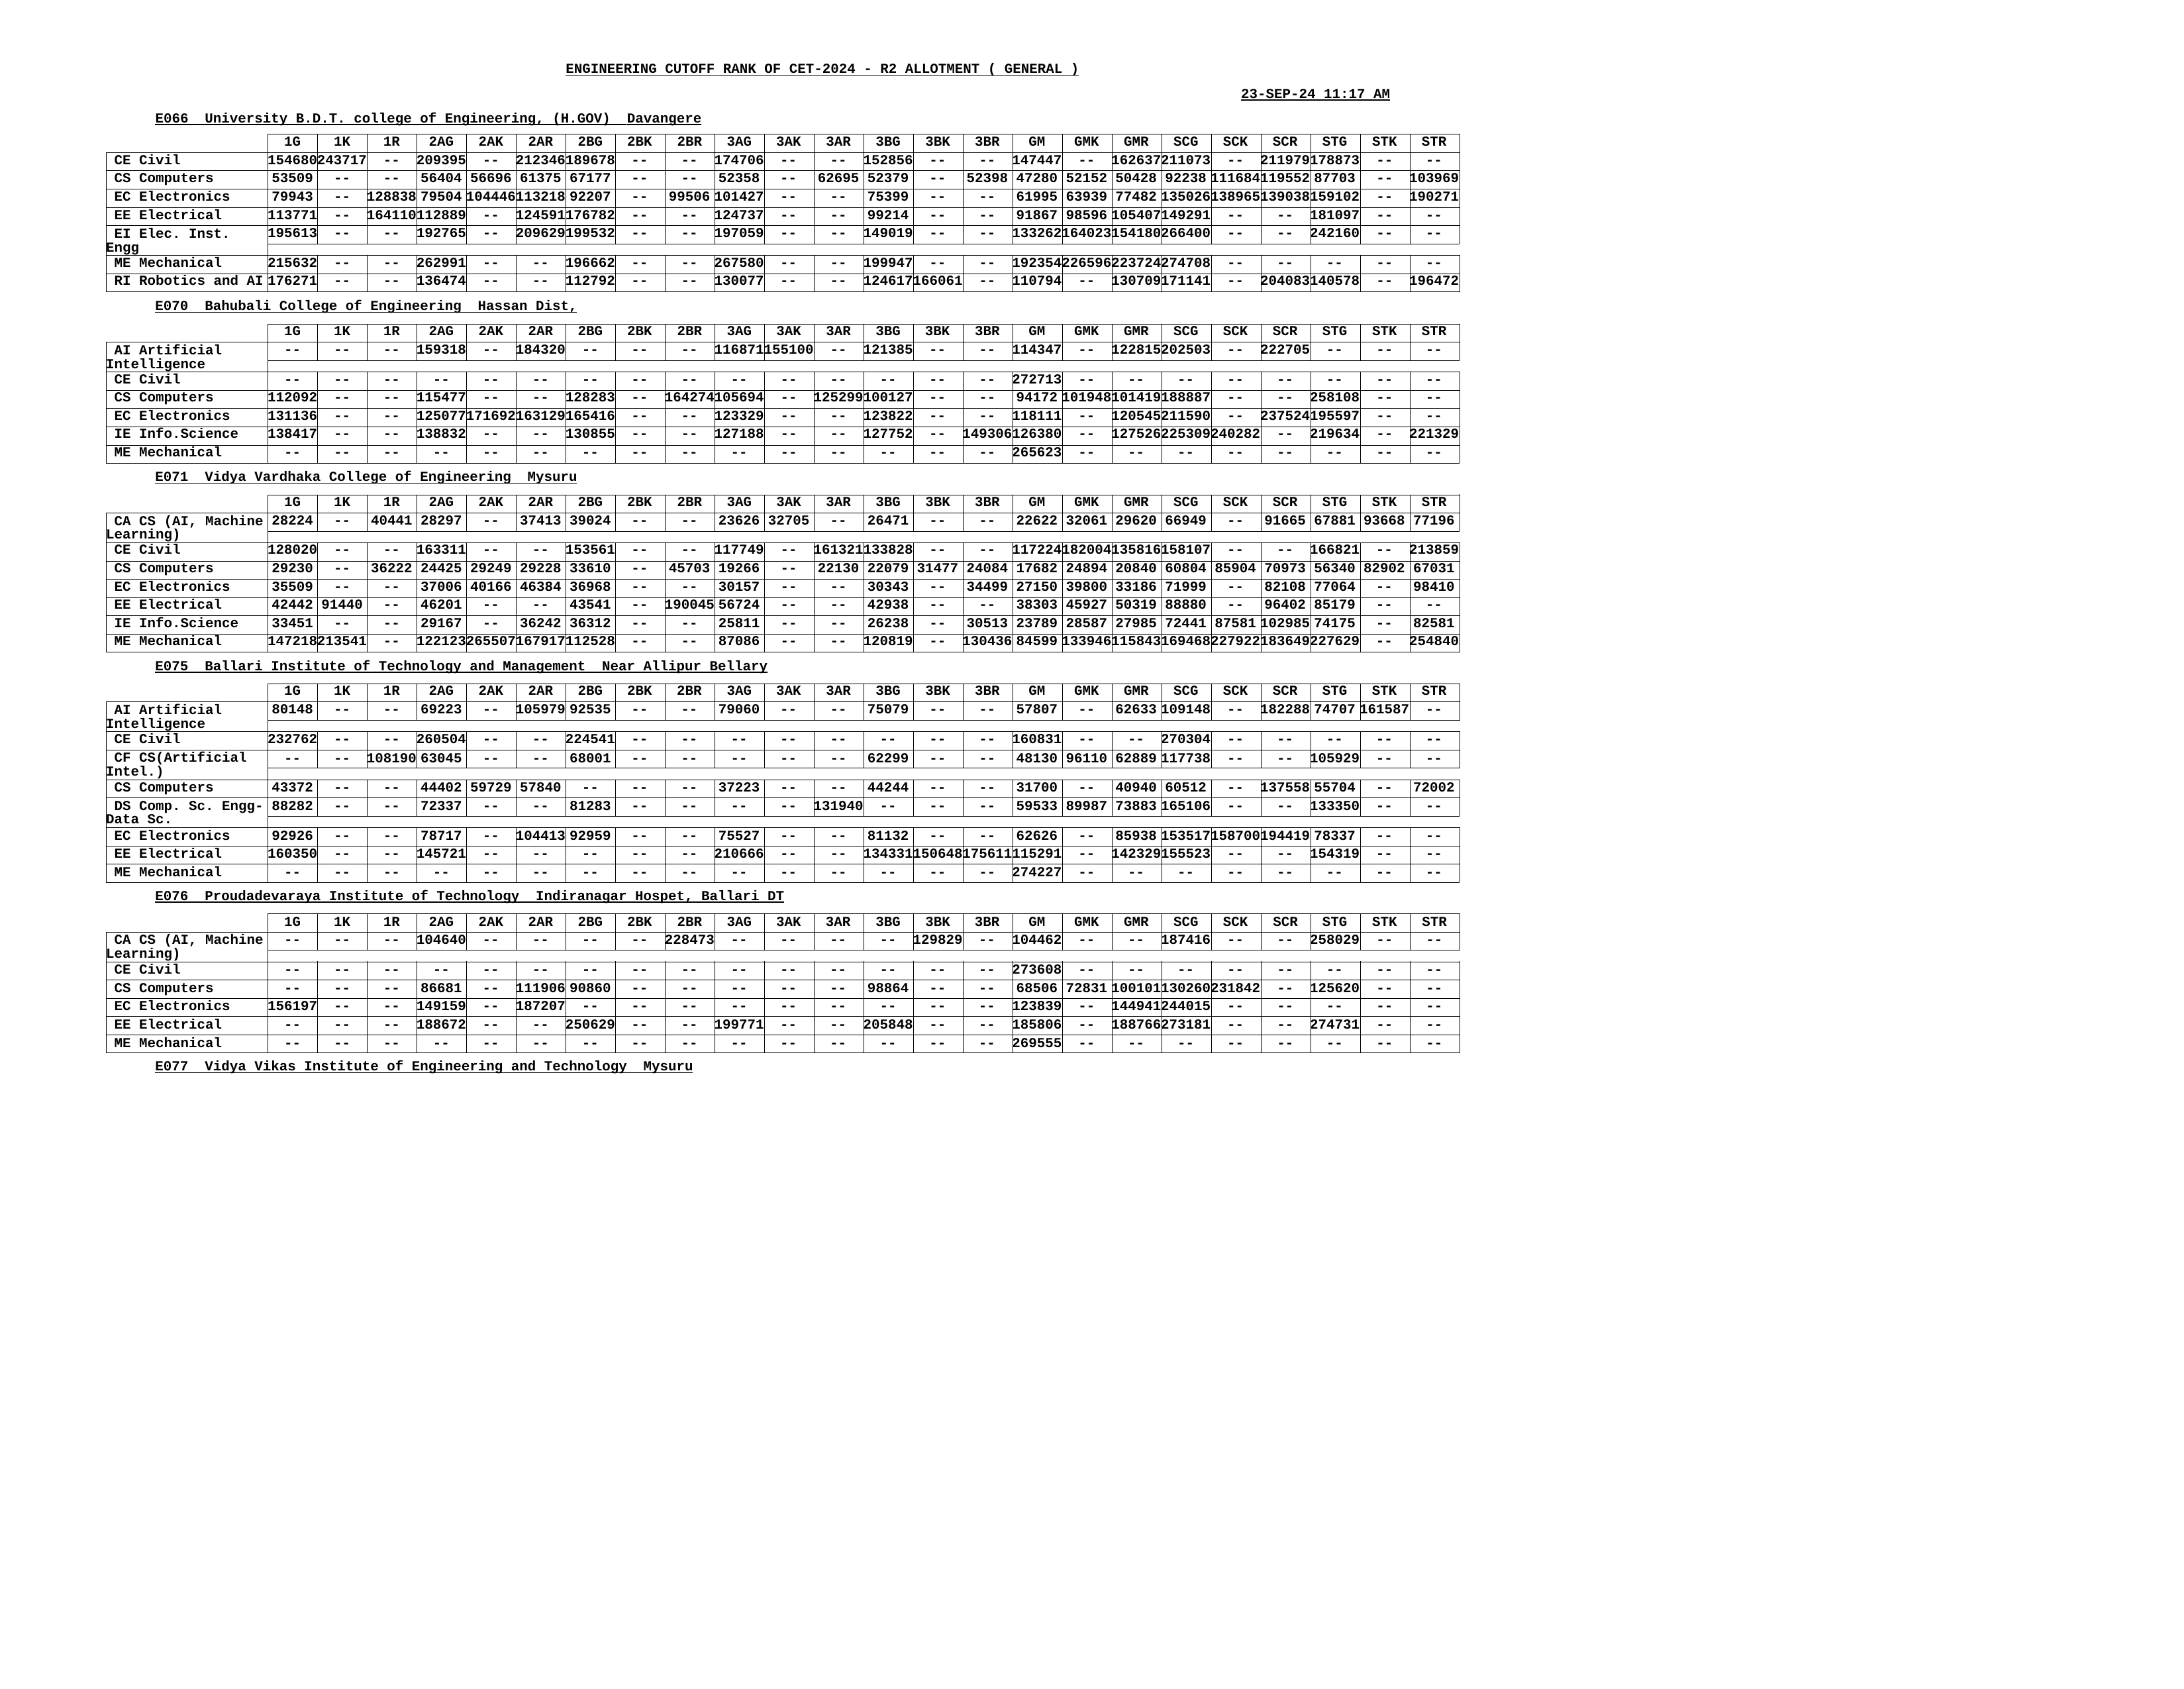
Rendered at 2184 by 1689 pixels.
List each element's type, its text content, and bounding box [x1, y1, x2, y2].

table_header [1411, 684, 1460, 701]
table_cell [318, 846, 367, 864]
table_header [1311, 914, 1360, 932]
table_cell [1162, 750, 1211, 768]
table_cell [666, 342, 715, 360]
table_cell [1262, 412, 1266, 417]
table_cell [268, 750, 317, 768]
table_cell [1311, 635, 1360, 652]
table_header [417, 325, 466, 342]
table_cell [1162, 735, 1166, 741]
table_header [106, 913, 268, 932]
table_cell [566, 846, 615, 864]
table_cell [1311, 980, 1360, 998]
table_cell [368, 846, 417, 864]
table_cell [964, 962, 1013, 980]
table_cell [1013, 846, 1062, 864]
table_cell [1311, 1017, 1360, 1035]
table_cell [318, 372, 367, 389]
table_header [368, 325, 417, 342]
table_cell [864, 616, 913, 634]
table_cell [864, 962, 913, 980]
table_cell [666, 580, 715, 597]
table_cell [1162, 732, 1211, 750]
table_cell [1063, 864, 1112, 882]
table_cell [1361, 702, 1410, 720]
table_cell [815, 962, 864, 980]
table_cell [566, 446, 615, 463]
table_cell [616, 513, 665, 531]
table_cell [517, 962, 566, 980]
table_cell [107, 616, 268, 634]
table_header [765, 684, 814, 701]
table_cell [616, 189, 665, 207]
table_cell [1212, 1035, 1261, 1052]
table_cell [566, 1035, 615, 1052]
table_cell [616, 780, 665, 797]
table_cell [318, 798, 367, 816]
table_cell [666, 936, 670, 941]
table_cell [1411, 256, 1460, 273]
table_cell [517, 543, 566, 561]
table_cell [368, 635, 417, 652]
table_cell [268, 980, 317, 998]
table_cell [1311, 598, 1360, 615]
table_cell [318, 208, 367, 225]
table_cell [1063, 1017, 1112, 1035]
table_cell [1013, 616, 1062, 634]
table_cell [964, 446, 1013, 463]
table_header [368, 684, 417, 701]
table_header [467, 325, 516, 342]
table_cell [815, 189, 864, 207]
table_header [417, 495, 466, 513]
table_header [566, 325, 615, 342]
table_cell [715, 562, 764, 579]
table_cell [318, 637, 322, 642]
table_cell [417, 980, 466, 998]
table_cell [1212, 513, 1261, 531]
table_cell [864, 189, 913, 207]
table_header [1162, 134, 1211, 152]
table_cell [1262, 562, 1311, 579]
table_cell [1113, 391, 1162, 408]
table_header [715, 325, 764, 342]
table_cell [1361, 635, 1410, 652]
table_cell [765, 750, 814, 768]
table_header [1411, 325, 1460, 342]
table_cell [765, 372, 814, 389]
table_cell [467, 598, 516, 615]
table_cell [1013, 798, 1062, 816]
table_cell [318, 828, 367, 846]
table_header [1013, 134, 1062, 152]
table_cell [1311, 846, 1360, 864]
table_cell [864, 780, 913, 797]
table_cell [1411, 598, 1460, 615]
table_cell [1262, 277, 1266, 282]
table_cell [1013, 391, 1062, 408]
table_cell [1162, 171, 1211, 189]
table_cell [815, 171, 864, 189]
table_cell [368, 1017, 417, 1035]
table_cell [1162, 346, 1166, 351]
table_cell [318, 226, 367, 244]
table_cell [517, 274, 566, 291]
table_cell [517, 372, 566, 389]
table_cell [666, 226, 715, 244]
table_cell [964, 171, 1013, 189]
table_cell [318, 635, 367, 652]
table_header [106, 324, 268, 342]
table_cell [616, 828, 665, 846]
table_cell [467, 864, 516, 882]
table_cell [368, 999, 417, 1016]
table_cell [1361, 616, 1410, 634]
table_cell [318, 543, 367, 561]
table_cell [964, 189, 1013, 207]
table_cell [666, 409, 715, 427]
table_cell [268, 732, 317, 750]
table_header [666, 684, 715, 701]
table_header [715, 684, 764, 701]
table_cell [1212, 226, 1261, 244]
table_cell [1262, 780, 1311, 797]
text E071 Vidya Vardhaka College of Engineering Mysuru [155, 470, 1863, 486]
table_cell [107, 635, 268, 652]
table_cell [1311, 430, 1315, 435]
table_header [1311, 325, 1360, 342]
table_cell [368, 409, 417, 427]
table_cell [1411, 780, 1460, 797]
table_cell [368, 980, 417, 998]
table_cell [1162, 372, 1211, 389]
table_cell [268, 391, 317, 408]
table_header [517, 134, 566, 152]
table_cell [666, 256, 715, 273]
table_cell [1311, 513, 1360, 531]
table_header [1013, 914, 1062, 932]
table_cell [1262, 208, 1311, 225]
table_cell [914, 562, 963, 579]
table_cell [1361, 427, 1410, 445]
text E070 Bahubali College of Engineering Hassan Dist, [155, 299, 1863, 315]
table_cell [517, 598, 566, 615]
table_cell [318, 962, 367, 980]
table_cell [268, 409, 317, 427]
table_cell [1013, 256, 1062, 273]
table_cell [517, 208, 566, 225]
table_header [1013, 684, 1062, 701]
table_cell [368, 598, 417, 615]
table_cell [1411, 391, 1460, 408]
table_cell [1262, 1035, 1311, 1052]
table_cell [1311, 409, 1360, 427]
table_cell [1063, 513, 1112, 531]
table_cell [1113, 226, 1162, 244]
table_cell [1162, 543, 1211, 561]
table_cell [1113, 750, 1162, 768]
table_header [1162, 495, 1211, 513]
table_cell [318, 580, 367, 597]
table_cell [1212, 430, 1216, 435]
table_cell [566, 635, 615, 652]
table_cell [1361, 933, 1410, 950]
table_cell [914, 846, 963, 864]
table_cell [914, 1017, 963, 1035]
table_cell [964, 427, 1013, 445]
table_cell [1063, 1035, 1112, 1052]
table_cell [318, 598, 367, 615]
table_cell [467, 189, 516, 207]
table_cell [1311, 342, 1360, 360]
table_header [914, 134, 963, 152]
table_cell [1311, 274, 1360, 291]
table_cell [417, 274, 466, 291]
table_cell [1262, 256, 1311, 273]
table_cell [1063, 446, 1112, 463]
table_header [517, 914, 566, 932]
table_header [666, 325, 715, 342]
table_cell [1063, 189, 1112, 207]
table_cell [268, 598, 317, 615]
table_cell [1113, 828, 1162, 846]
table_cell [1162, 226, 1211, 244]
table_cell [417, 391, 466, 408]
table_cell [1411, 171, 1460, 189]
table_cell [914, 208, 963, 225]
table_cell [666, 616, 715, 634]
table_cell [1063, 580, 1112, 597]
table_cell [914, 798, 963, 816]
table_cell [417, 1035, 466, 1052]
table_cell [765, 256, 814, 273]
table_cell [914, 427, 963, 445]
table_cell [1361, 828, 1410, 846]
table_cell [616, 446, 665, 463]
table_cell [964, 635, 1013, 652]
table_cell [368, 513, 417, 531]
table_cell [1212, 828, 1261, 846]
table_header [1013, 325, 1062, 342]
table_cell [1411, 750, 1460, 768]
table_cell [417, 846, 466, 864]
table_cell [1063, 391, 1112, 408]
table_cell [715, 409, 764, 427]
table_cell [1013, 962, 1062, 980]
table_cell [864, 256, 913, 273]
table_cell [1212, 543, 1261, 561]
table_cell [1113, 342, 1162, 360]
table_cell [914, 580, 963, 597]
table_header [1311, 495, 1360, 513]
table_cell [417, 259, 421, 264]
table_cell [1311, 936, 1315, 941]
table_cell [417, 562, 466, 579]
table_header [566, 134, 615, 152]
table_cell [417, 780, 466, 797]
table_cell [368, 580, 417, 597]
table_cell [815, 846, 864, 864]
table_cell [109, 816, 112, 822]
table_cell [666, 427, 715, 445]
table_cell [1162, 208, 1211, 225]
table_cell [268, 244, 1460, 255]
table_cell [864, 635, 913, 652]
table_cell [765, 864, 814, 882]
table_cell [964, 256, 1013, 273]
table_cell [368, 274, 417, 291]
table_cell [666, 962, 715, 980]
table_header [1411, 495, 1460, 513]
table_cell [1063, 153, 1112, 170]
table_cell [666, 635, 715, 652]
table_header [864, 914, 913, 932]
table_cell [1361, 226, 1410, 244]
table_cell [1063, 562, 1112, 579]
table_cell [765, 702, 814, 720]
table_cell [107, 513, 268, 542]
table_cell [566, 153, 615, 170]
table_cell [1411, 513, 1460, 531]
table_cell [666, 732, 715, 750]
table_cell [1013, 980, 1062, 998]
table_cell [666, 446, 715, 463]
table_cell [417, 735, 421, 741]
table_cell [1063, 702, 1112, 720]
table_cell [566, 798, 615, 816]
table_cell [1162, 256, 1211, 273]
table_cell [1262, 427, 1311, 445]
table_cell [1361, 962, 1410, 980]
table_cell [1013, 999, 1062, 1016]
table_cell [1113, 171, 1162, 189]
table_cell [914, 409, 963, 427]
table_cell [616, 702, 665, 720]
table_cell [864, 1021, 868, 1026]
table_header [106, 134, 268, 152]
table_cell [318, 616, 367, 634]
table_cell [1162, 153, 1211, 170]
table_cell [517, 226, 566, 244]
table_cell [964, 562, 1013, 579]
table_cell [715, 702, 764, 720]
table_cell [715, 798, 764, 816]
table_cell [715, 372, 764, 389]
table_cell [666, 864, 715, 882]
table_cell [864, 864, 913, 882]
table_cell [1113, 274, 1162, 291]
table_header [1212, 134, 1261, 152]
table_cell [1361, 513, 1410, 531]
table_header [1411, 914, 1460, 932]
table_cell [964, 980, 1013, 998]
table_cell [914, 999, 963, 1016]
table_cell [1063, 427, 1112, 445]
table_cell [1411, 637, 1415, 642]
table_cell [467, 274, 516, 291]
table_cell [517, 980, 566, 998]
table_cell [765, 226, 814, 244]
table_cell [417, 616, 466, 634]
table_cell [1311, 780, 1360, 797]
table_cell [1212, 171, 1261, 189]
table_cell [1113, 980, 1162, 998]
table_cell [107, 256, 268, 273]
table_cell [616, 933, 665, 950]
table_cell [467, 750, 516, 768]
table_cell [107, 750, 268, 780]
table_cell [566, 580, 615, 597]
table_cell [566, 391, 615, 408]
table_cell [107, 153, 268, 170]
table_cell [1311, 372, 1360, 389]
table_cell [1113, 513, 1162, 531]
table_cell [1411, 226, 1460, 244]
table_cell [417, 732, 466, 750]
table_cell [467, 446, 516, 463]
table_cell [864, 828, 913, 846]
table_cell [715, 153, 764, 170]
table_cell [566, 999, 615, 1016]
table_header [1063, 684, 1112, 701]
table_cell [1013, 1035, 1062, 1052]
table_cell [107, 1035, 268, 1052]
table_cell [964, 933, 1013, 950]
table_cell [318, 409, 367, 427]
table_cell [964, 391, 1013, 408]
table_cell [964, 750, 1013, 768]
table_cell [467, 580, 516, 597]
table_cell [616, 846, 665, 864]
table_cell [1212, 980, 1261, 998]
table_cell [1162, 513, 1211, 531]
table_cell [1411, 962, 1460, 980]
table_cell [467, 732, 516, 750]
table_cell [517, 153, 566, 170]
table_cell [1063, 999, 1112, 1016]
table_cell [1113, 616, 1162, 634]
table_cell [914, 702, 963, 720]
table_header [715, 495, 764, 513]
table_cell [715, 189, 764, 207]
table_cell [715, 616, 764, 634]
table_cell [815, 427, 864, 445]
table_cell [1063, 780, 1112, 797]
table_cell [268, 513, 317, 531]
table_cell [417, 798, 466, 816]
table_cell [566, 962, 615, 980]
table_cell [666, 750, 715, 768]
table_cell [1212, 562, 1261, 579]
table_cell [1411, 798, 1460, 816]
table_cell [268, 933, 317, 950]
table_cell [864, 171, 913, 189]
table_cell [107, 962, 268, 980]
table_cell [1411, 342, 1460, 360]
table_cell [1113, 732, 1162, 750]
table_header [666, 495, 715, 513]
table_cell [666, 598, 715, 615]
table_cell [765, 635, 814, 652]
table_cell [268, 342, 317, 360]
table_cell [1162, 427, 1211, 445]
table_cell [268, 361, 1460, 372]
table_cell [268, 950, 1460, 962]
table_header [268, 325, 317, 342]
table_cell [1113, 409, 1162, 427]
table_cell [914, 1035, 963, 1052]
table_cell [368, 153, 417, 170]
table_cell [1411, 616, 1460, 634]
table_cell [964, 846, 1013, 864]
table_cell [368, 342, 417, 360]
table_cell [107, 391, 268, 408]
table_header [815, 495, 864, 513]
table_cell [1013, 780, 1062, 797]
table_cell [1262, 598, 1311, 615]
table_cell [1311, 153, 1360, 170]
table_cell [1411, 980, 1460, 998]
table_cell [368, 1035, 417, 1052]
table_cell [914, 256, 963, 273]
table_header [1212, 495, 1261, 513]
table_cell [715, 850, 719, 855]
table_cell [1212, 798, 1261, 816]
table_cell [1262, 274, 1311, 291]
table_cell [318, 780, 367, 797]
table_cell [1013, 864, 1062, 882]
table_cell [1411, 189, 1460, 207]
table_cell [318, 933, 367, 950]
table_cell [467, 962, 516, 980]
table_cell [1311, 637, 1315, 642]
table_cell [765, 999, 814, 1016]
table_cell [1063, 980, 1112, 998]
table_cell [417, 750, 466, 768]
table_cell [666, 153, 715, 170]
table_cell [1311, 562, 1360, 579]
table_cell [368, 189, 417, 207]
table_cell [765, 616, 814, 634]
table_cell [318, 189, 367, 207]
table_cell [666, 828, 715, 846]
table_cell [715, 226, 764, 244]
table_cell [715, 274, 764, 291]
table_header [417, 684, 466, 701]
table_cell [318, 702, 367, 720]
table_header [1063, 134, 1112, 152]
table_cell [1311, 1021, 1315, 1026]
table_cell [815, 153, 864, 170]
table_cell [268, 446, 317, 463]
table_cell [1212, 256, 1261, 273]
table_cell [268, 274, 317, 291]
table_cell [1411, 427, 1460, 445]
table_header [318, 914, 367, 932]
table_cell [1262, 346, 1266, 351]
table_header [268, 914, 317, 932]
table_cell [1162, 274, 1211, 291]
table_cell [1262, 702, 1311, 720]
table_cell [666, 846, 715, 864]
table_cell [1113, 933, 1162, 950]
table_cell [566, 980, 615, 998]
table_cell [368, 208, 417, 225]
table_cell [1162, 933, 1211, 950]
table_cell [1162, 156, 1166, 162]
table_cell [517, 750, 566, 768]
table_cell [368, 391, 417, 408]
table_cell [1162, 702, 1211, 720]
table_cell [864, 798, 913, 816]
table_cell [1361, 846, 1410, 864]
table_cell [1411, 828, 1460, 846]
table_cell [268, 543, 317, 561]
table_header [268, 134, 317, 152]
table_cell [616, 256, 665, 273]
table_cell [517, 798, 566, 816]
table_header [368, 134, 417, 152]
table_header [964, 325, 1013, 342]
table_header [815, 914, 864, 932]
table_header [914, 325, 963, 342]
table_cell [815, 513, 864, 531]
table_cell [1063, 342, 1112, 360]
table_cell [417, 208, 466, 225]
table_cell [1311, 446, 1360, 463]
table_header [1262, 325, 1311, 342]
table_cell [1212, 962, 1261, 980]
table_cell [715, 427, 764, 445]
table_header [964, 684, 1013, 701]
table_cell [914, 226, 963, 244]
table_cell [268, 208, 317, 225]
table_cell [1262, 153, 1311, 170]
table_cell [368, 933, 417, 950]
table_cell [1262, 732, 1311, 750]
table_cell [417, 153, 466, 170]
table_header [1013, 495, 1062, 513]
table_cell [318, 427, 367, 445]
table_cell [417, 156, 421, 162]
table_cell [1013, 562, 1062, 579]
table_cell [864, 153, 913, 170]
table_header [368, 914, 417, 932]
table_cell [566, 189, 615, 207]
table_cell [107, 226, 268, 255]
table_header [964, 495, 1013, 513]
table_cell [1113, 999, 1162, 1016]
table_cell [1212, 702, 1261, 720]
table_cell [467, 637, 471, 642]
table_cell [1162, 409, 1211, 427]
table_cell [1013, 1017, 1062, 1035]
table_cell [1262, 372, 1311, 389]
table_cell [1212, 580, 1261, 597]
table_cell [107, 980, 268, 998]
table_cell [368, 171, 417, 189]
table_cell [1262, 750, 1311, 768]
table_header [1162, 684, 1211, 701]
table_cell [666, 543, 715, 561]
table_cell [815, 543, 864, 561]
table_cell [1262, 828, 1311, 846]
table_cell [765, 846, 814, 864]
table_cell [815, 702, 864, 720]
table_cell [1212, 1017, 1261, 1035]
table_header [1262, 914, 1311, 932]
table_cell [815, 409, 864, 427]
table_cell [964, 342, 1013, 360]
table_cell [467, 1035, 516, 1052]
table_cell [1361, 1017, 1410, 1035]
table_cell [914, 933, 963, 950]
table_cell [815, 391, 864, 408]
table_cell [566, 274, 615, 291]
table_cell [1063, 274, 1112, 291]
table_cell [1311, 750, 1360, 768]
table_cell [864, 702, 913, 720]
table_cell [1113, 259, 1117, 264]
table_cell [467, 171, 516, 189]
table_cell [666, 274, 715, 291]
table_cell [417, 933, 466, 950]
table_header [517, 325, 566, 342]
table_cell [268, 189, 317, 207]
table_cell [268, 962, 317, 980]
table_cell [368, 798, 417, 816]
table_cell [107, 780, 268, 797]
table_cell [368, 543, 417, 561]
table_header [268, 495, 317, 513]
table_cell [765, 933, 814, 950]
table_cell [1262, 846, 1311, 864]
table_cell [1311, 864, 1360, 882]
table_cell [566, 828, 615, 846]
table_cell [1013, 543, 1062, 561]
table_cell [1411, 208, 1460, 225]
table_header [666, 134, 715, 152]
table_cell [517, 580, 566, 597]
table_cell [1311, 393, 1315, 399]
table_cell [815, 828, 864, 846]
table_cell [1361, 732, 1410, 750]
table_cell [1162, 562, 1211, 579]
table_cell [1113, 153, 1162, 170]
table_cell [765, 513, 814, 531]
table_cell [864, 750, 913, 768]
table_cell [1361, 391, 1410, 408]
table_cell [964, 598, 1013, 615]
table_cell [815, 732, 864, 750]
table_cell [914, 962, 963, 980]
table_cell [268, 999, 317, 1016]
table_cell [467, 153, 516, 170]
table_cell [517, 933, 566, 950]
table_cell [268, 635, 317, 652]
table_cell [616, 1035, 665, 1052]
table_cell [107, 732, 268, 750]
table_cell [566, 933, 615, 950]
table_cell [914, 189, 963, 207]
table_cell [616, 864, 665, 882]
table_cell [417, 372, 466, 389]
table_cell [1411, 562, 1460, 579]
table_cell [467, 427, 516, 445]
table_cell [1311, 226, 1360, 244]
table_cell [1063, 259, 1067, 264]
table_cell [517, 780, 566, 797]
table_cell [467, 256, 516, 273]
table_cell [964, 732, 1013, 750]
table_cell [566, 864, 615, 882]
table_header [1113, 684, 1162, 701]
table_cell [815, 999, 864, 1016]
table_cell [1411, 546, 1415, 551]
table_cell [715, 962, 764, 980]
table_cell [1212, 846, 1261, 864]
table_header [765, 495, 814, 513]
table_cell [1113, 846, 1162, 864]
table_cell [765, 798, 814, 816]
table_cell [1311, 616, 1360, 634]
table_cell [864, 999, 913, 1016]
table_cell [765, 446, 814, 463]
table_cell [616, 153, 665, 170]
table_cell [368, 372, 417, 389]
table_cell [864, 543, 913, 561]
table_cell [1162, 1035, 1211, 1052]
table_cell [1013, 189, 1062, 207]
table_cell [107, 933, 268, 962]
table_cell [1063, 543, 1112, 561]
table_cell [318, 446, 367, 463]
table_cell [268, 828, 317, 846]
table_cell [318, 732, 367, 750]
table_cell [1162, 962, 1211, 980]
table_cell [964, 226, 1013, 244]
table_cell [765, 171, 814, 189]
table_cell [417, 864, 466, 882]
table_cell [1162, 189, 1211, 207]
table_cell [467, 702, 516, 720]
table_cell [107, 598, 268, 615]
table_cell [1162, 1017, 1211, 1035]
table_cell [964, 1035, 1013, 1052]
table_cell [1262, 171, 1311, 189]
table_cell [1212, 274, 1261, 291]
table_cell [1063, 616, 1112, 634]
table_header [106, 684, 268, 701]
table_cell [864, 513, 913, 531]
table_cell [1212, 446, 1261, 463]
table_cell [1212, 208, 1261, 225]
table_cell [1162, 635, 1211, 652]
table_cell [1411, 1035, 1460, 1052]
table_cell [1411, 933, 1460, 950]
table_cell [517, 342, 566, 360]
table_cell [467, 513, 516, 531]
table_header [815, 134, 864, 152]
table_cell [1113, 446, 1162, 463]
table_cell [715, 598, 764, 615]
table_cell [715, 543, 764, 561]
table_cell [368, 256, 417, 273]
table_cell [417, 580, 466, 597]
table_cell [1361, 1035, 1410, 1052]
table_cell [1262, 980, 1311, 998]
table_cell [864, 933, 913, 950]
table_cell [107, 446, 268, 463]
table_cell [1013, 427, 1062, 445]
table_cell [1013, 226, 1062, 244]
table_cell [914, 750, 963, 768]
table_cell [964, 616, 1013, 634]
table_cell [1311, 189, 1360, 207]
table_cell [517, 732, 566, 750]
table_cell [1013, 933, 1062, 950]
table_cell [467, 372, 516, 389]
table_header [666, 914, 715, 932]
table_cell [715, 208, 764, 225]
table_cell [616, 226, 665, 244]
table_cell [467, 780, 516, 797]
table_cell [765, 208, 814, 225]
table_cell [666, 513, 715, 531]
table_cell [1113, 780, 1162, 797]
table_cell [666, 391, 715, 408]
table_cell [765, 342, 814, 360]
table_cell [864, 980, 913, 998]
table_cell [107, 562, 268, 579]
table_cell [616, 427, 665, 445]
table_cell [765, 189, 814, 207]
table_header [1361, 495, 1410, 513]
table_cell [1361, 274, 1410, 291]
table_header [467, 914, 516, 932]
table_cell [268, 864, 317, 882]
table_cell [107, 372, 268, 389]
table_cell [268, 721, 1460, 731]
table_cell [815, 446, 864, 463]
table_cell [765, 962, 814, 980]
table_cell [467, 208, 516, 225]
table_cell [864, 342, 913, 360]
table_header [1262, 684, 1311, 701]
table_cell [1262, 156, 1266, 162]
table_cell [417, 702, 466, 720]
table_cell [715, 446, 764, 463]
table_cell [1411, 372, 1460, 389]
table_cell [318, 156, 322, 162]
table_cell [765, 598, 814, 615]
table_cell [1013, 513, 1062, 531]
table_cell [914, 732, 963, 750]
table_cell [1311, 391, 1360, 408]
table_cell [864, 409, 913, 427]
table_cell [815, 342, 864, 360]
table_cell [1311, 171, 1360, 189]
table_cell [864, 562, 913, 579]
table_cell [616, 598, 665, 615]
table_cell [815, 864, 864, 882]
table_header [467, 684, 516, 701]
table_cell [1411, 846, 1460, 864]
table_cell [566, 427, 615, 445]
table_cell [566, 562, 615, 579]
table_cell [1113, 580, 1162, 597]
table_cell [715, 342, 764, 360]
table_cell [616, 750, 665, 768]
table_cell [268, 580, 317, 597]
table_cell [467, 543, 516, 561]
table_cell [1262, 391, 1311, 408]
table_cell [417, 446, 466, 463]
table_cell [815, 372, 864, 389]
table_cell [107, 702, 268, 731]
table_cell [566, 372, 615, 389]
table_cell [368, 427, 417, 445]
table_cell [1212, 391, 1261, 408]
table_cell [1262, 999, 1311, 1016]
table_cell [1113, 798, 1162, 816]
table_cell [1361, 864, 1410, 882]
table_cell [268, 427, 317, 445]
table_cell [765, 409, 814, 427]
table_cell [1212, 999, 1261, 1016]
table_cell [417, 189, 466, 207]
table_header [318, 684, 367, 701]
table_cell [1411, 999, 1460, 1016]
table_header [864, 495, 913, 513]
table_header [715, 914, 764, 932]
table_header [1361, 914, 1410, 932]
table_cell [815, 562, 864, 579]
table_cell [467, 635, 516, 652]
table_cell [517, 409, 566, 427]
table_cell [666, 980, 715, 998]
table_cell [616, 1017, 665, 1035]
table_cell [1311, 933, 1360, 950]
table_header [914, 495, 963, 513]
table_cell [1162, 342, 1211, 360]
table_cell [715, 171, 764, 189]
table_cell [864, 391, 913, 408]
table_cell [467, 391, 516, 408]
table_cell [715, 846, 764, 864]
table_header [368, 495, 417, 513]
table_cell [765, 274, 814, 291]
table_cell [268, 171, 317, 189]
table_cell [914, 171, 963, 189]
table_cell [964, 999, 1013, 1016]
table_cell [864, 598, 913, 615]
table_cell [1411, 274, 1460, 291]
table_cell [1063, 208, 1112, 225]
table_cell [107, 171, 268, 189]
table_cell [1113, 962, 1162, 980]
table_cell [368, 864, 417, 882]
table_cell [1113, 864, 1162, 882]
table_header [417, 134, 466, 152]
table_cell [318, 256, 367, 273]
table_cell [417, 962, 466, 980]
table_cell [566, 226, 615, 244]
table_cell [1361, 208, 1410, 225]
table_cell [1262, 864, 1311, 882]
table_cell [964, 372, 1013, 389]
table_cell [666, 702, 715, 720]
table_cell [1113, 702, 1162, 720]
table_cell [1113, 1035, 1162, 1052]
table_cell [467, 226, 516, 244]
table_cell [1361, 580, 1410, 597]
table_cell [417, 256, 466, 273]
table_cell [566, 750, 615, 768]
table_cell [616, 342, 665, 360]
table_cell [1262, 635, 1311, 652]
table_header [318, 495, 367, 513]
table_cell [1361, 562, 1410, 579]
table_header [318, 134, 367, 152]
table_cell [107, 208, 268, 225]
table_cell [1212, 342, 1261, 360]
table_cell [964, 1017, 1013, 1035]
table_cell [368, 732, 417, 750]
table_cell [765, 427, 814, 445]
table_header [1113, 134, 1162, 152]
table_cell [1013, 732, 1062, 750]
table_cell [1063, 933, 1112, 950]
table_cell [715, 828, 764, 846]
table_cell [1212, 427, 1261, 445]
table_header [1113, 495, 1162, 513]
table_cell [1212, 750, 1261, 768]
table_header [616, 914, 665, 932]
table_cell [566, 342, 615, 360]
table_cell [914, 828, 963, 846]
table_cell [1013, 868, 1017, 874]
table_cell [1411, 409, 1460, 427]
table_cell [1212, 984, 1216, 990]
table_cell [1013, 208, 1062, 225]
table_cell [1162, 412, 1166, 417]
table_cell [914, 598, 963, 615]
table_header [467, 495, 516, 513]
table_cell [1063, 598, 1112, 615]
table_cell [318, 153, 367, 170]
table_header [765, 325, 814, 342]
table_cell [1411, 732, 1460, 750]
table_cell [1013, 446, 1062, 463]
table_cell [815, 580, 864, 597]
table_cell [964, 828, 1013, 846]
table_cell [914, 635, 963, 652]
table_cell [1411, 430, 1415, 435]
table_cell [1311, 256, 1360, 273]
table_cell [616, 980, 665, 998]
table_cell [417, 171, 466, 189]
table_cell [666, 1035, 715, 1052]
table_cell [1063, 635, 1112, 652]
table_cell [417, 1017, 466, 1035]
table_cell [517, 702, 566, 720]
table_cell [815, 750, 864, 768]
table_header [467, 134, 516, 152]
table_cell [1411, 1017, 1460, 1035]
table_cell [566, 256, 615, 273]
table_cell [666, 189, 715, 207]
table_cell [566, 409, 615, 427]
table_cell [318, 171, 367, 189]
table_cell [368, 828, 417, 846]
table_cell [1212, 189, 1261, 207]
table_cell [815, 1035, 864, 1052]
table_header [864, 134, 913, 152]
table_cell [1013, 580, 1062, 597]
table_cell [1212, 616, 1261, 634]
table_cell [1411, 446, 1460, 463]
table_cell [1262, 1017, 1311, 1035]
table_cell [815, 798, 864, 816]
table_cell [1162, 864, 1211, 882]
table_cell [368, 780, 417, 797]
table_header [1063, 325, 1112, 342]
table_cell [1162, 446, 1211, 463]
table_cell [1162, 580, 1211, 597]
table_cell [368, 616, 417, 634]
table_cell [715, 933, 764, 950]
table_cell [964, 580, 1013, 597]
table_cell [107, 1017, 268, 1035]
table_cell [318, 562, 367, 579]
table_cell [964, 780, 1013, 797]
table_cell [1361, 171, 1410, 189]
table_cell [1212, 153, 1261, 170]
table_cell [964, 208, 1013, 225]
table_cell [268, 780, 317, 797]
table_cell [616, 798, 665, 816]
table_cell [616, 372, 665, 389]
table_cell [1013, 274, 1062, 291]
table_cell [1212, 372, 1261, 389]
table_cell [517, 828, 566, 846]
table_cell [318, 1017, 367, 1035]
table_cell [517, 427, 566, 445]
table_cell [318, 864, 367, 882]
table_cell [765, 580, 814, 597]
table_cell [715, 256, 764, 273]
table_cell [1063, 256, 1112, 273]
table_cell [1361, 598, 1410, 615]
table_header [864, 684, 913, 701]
text E077 Vidya Vikas Institute of Engineering and Technology Mysuru [155, 1059, 1863, 1075]
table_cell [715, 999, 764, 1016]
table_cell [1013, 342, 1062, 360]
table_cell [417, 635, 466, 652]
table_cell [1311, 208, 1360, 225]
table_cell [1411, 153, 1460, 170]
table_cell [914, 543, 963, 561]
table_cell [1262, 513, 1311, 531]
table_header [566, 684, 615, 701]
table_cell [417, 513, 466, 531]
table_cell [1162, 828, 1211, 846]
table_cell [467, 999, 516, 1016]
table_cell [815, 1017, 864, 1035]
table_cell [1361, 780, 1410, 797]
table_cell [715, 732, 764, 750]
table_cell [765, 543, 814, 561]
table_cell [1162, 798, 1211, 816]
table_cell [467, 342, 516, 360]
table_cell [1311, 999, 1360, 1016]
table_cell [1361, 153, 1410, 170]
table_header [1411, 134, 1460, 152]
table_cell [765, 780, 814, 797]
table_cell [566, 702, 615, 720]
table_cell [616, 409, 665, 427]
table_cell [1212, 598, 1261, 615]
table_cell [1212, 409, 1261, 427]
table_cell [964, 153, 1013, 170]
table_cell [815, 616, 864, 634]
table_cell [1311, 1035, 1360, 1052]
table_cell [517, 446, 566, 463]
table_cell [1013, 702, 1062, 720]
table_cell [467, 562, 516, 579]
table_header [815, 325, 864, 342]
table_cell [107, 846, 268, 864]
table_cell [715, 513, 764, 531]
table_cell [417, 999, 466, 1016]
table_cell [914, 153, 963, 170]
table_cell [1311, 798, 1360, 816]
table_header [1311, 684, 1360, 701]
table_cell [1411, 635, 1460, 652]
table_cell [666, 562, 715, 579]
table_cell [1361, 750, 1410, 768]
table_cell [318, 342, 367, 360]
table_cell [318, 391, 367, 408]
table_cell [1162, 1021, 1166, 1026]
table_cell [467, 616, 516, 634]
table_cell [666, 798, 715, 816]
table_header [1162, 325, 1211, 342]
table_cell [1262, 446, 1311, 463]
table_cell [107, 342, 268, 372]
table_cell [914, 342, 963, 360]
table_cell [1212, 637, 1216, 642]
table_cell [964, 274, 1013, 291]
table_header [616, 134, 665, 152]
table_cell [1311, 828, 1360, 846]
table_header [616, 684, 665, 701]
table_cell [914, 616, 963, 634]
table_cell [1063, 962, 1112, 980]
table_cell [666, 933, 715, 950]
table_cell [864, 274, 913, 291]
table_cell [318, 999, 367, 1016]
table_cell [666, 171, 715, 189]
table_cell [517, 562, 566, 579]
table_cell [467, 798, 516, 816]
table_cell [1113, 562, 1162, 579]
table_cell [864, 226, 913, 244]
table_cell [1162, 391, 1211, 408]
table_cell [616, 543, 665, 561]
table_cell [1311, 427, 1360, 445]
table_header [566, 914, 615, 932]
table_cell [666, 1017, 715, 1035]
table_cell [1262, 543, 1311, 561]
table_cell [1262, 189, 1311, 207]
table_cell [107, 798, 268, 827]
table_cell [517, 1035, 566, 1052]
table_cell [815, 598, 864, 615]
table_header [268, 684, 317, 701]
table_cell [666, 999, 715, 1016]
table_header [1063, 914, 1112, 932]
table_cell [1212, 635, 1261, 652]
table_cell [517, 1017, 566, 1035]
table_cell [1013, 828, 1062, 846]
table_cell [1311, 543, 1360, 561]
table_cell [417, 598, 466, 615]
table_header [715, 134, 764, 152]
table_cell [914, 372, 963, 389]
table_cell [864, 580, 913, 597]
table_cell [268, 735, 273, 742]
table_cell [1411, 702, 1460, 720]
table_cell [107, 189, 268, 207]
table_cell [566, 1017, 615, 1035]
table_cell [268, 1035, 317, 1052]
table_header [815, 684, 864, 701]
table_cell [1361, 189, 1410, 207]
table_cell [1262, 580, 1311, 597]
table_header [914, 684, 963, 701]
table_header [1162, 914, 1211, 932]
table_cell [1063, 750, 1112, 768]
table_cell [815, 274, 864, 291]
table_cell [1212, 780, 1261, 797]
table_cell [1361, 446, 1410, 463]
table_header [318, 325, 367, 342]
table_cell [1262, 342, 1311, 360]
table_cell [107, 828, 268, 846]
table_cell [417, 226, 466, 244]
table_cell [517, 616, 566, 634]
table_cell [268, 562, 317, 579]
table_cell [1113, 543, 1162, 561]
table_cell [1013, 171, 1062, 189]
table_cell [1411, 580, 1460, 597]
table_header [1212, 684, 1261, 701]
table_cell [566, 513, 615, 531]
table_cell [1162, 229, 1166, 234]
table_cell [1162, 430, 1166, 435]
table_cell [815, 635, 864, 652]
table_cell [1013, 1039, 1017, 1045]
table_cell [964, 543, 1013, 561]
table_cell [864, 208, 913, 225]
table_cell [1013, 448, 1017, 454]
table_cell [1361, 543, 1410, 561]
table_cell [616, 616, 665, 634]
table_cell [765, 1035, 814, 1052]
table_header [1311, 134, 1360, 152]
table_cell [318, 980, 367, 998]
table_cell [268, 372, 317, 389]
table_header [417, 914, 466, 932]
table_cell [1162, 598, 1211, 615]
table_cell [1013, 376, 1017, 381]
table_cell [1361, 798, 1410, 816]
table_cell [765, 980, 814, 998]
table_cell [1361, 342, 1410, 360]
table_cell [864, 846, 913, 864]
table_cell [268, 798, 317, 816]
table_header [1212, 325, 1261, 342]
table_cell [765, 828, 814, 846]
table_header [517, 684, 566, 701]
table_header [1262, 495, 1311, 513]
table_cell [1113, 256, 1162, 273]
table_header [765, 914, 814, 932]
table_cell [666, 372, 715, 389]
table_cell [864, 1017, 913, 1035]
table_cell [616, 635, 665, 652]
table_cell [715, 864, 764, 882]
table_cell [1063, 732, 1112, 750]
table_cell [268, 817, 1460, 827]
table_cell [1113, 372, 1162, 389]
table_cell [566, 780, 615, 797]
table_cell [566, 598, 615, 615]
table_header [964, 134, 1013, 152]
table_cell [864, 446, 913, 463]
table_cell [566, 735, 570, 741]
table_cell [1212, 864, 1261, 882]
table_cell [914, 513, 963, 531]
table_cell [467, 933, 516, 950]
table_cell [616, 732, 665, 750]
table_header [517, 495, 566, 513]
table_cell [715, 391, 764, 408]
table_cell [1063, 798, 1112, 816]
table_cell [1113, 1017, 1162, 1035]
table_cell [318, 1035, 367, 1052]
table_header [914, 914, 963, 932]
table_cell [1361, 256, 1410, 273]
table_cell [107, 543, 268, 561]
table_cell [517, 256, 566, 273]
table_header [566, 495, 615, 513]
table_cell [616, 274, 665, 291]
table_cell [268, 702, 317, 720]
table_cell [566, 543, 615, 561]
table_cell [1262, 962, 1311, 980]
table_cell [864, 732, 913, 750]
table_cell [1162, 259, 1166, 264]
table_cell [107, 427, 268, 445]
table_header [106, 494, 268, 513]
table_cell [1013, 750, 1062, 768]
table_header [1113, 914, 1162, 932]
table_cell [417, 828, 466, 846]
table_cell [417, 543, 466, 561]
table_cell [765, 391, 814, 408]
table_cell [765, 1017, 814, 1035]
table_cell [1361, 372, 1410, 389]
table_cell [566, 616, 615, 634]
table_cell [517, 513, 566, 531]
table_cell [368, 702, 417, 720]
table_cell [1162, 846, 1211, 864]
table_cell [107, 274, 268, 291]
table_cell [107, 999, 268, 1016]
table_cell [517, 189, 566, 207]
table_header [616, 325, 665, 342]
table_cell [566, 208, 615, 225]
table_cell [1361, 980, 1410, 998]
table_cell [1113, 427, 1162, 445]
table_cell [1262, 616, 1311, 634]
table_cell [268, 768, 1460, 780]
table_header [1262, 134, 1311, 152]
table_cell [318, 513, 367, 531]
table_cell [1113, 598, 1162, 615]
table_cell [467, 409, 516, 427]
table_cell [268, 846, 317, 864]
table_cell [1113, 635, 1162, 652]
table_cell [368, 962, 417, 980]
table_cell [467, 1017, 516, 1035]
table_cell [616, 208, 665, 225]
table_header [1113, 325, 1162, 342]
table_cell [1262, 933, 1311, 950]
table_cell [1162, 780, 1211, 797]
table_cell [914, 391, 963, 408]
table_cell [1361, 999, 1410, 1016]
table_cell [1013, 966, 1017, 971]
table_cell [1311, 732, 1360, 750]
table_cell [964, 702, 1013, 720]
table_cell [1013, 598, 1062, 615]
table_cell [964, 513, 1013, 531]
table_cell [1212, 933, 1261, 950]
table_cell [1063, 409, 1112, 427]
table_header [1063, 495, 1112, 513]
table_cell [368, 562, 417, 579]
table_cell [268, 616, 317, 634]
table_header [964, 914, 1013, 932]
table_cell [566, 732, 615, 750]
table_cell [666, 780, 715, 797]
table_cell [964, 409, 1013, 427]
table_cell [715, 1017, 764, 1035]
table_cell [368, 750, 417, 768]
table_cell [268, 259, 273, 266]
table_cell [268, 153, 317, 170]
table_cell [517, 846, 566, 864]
text E076 Proudadevaraya Institute of Technology Indiranagar Hospet, Ballari DT [155, 889, 1863, 904]
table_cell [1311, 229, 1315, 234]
text E075 Ballari Institute of Technology and Management Near Allipur Bellary [155, 658, 1863, 674]
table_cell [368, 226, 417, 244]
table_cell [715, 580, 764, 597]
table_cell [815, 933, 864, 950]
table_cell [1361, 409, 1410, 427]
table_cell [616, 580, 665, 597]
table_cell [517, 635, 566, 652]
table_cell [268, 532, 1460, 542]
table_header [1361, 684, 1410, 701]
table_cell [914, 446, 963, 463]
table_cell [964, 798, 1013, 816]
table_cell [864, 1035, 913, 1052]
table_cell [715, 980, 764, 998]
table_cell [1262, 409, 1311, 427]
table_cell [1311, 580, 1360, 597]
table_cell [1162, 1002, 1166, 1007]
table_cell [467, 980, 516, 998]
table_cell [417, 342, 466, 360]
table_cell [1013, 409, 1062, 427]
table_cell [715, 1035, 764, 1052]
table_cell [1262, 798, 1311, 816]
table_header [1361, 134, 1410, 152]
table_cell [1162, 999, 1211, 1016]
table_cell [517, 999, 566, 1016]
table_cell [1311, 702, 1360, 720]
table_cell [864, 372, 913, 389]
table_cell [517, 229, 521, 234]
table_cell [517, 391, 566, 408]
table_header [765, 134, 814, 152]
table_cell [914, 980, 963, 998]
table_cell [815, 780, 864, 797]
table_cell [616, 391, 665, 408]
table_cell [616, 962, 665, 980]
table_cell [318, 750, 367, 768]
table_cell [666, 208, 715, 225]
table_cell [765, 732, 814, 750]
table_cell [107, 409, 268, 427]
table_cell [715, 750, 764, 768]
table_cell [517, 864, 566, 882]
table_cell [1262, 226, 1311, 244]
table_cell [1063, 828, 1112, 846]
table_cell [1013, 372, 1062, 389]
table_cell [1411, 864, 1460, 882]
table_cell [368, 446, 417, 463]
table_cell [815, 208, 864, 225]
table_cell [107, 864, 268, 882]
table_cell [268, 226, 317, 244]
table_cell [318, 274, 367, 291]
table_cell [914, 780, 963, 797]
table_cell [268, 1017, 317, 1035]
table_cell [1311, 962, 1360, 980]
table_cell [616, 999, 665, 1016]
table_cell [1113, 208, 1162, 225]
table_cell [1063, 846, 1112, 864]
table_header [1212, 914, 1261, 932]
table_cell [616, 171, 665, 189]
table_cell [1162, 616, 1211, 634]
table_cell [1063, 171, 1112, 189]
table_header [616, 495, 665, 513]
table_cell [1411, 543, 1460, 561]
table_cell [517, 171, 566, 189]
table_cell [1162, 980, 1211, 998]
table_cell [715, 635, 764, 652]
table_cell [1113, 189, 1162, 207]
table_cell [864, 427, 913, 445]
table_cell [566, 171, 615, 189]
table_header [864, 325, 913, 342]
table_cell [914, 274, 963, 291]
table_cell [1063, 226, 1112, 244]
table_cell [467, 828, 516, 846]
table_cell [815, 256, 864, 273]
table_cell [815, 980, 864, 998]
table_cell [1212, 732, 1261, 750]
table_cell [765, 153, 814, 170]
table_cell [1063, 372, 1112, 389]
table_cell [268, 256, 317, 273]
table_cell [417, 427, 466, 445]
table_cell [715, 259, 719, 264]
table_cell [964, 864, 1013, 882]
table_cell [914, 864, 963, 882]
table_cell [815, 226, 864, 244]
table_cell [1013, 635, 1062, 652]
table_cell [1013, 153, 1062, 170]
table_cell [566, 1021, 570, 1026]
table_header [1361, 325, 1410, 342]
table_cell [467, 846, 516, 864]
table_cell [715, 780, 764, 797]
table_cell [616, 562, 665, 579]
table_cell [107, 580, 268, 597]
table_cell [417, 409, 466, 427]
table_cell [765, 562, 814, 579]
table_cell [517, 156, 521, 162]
